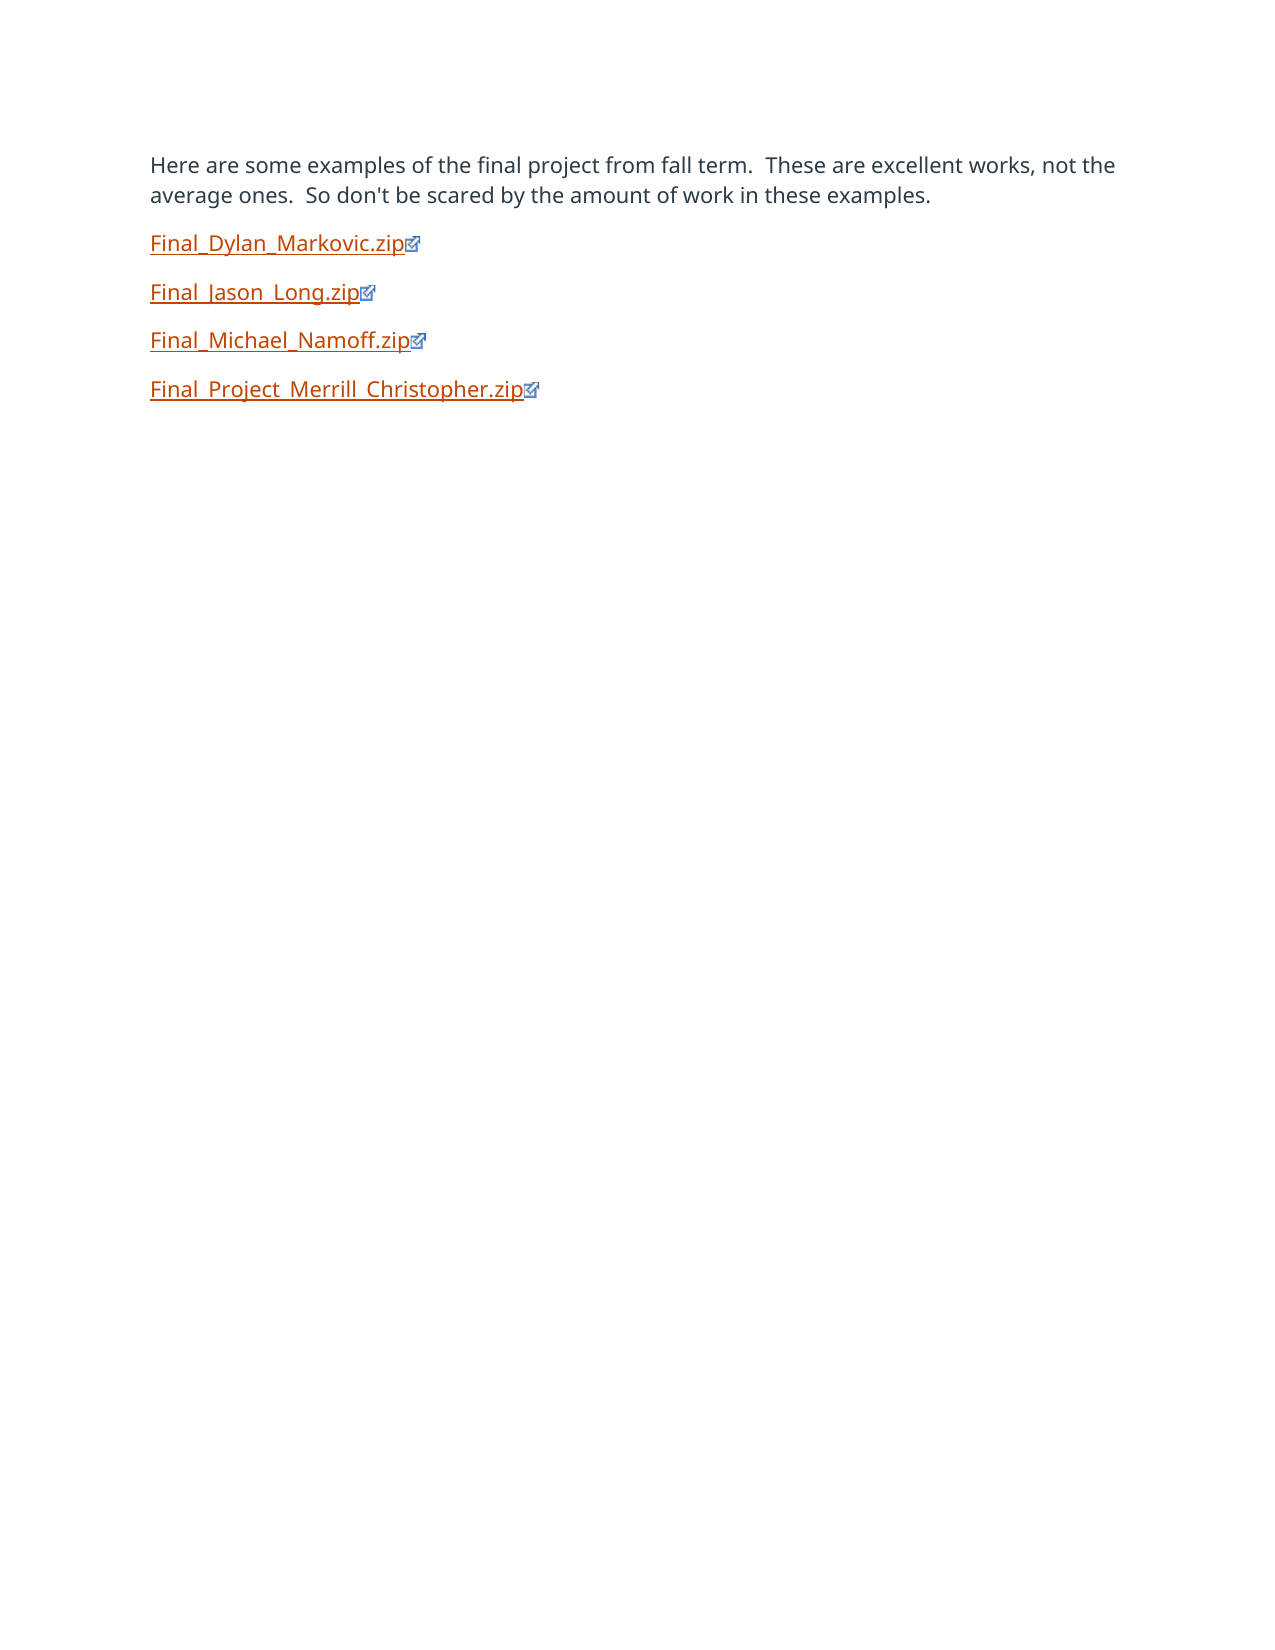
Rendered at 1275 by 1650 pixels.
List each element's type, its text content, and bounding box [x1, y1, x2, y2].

picture [410, 333, 426, 349]
text Final_Dylan_Markovic.zip [150, 228, 1125, 258]
text Final_Project_Merrill_Christopher.zip [150, 374, 1125, 404]
picture [523, 382, 540, 398]
text Here are some examples of the final project from fall term. These are excellent works, not the average ones. So don't be scared by the amount of work in these examples. [150, 150, 1125, 209]
text Final_Michael_Namoff.zip [150, 325, 1125, 355]
text Final_Jason_Long.zip [150, 277, 1125, 307]
picture [405, 236, 421, 252]
picture [360, 285, 376, 301]
